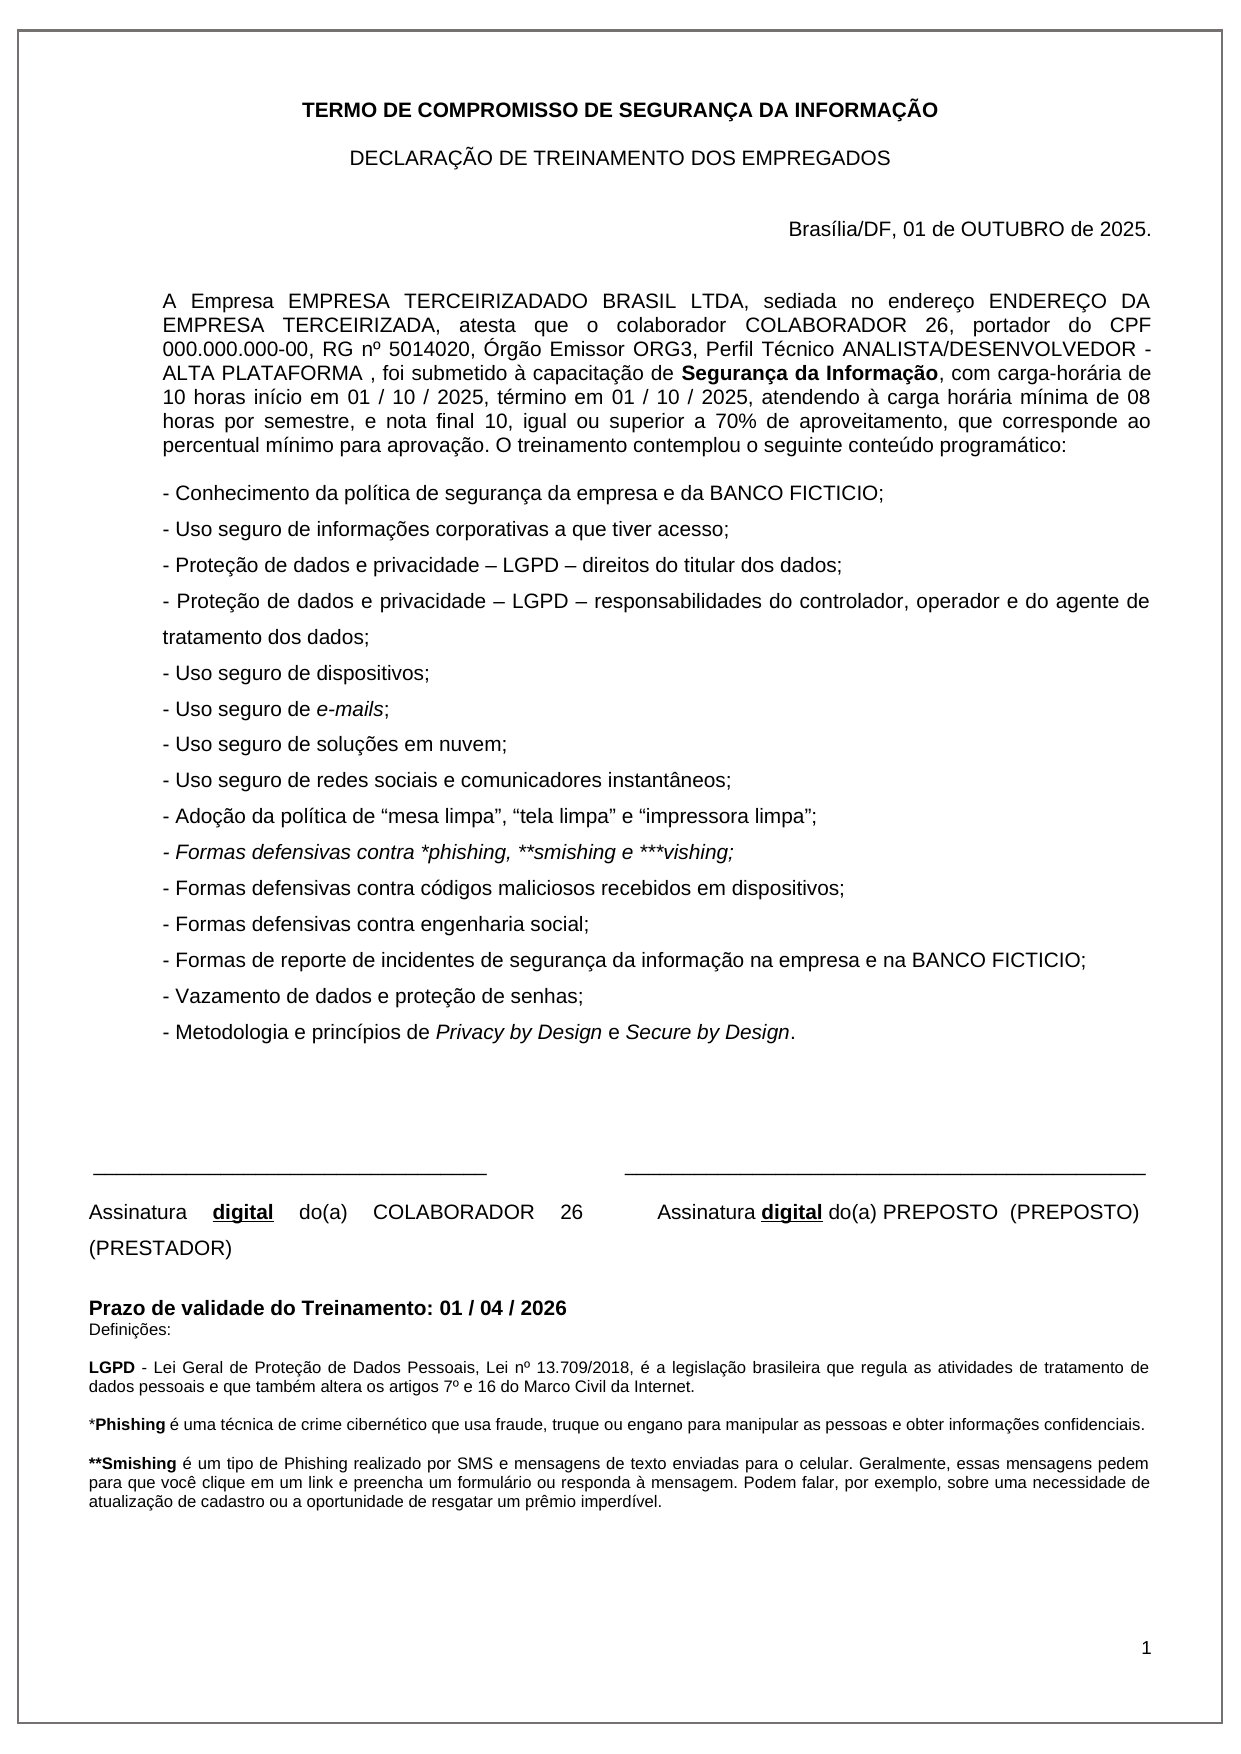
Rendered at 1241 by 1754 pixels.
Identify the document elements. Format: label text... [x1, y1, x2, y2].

text - Uso seguro de dispositivos; [162, 660, 1152, 684]
text A Empresa EMPRESA TERCEIRIZADADO BRASIL LTDA, sediada no endereço ENDEREÇO DA EMPRESA TERCEIRIZADA, atesta que o colaborador COLABORADOR 26, portador do CPF 000.000.000-00, RG nº 155892186, Órgão Emissor ORG3, Perfil Técnico ANALISTA DEV POWER BUILDER , foi submetido à capacitação de Segurança da Informação, com carga-horária de 10 horas início em 06 / 08 / 2025, término em 06 / 08 / 2025, atendendo à carga horária mínima de 08 horas por semestre, e nota final 10, igual ou superior a 70% de aproveitamento, que corresponde ao percentual mínimo para aprovação. O treinamento contemplou o seguinte conteúdo programático: [162, 289, 1152, 457]
text - Proteção de dados e privacidade – LGPD – direitos do titular dos dados; [162, 553, 1152, 577]
text - Formas de reporte de incidentes de segurança da informação na empresa e na BANCO FICTICIO; [162, 948, 1152, 972]
text - Uso seguro de soluções em nuvem; [162, 732, 1152, 756]
text DECLARAÇÃO DE TREINAMENTO DOS EMPREGADOS [89, 145, 1152, 169]
text Brasília/DF, 06 de AGOSTO de 2025. [89, 217, 1152, 241]
text Assinatura digital do(a) PREPOSTO (PREPOSTO) [657, 1199, 1152, 1223]
text - Metodologia e princípios de Privacy by Design e Secure by Design. [162, 1020, 1152, 1044]
text - Vazamento de dados e proteção de senhas; [162, 984, 1152, 1008]
text - Proteção de dados e privacidade – LGPD – responsabilidades do controlador, operador e do agente de tratamento dos dados; [162, 588, 1152, 648]
text - Formas defensivas contra engenharia social; [162, 912, 1152, 936]
text __________________________________ _____________________________________________ [89, 1152, 1152, 1176]
text - Uso seguro de informações corporativas a que tiver acesso; [162, 517, 1152, 541]
text Prazo de validade do Treinamento: 06 / 02 / 2026 [89, 1295, 1152, 1319]
text Assinatura digital do(a) COLABORADOR 26 (PRESTADOR) [89, 1199, 583, 1259]
text - Adoção da política de “mesa limpa”, “tela limpa” e “impressora limpa”; [162, 804, 1152, 828]
text TERMO DE COMPROMISSO DE SEGURANÇA DA INFORMAÇÃO [89, 97, 1152, 121]
text *Phishing é uma técnica de crime cibernético que usa fraude, truque ou engano para manipular as pessoas e obter informações confidenciais. [89, 1415, 1152, 1434]
text **Smishing é um tipo de Phishing realizado por SMS e mensagens de texto enviadas para o celular. Geralmente, essas mensagens pedem para que você clique em um link e preencha um formulário ou responda à mensagem. Podem falar, por exemplo, sobre uma necessidade de atualização de cadastro ou a oportunidade de resgatar um prêmio imperdível. [89, 1453, 1152, 1511]
text - Formas defensivas contra códigos maliciosos recebidos em dispositivos; [162, 876, 1152, 900]
text - Formas defensivas contra *phishing, **smishing e ***vishing; [162, 840, 1152, 864]
text LGPD - Lei Geral de Proteção de Dados Pessoais, Lei nº 13.709/2018, é a legislação brasileira que regula as atividades de tratamento de dados pessoais e que também altera os artigos 7º e 16 do Marco Civil da Internet. [89, 1358, 1152, 1396]
text - Conhecimento da política de segurança da empresa e da BANCO FICTICIO; [162, 481, 1152, 505]
text - Uso seguro de e-mails; [162, 696, 1152, 720]
text Definições: [89, 1319, 1152, 1338]
text - Uso seguro de redes sociais e comunicadores instantâneos; [162, 768, 1152, 792]
